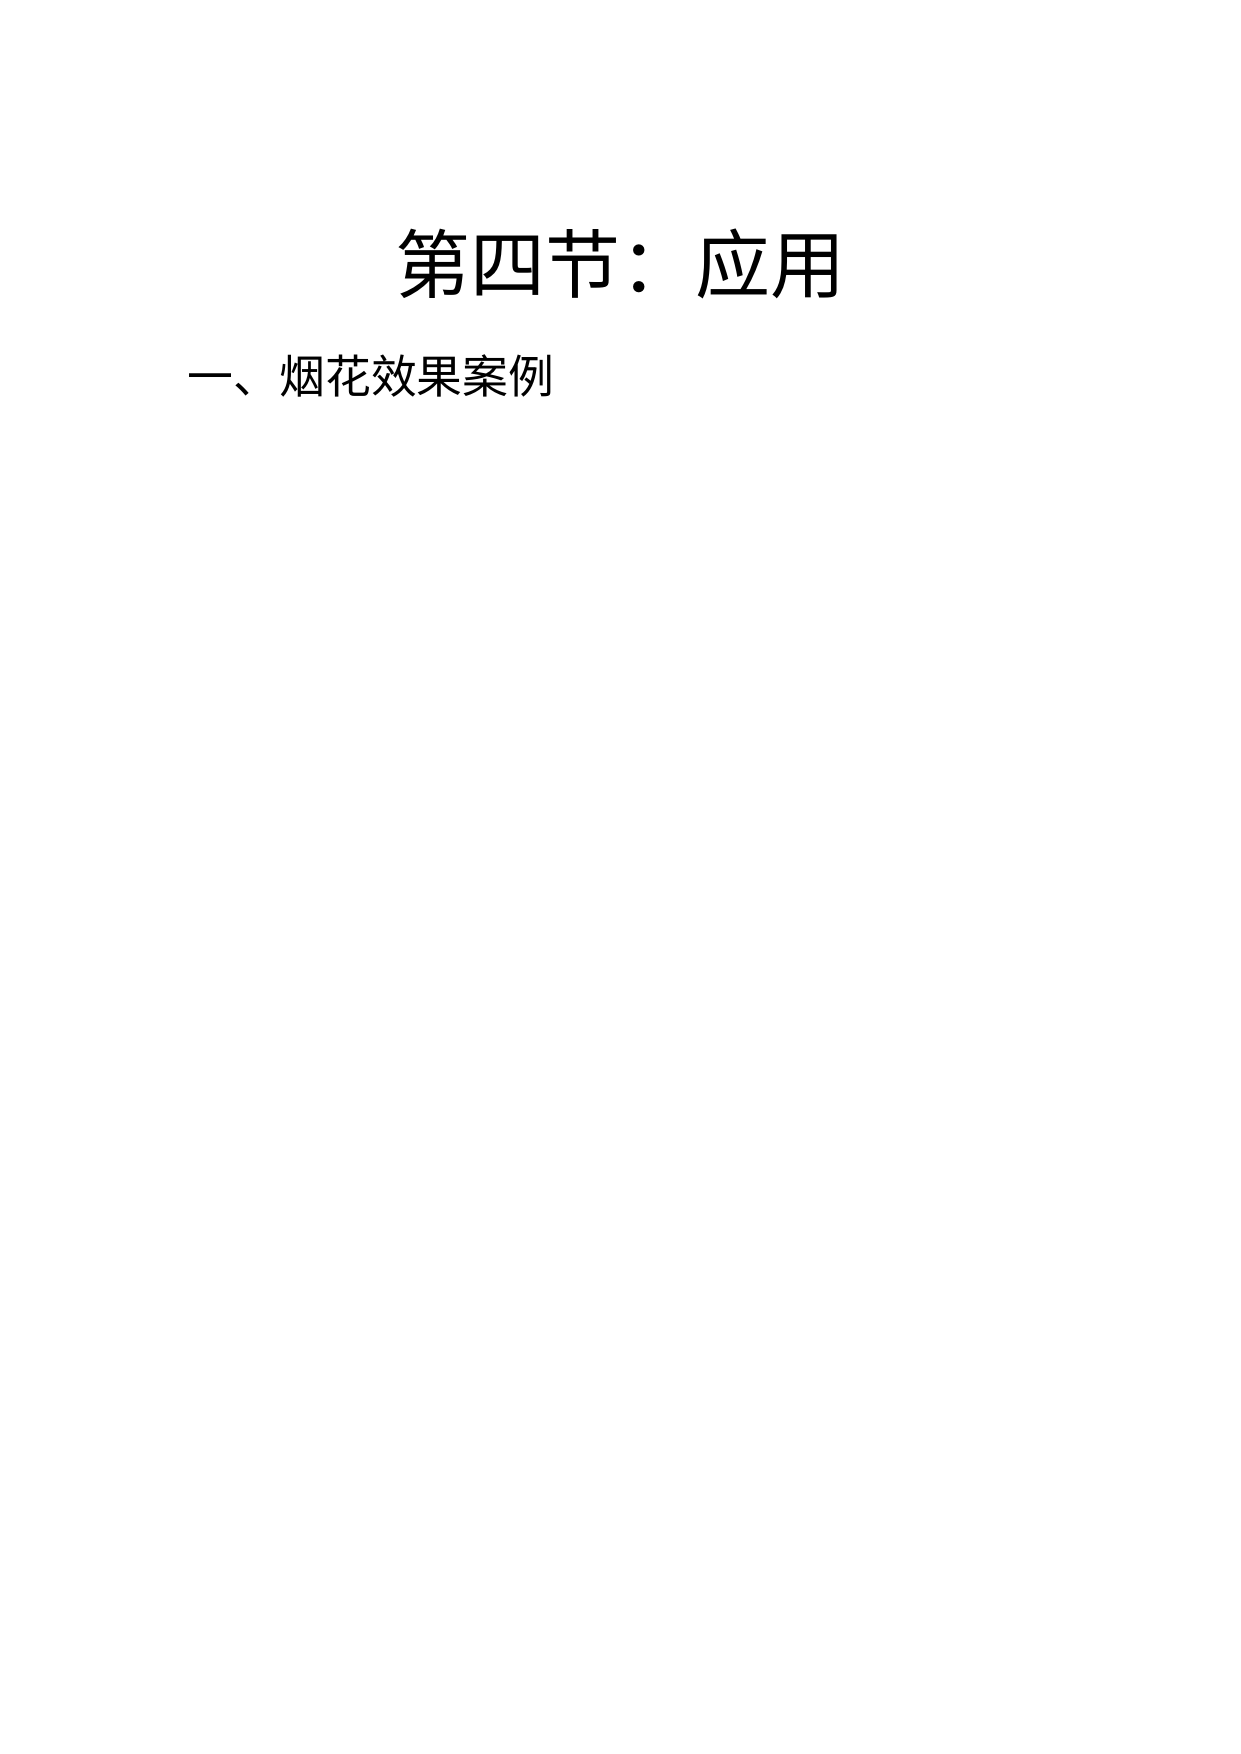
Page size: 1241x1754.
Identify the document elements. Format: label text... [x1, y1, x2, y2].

text 一、烟花效果案例 [187, 324, 1053, 422]
text 第四节：应用 [187, 194, 1053, 324]
